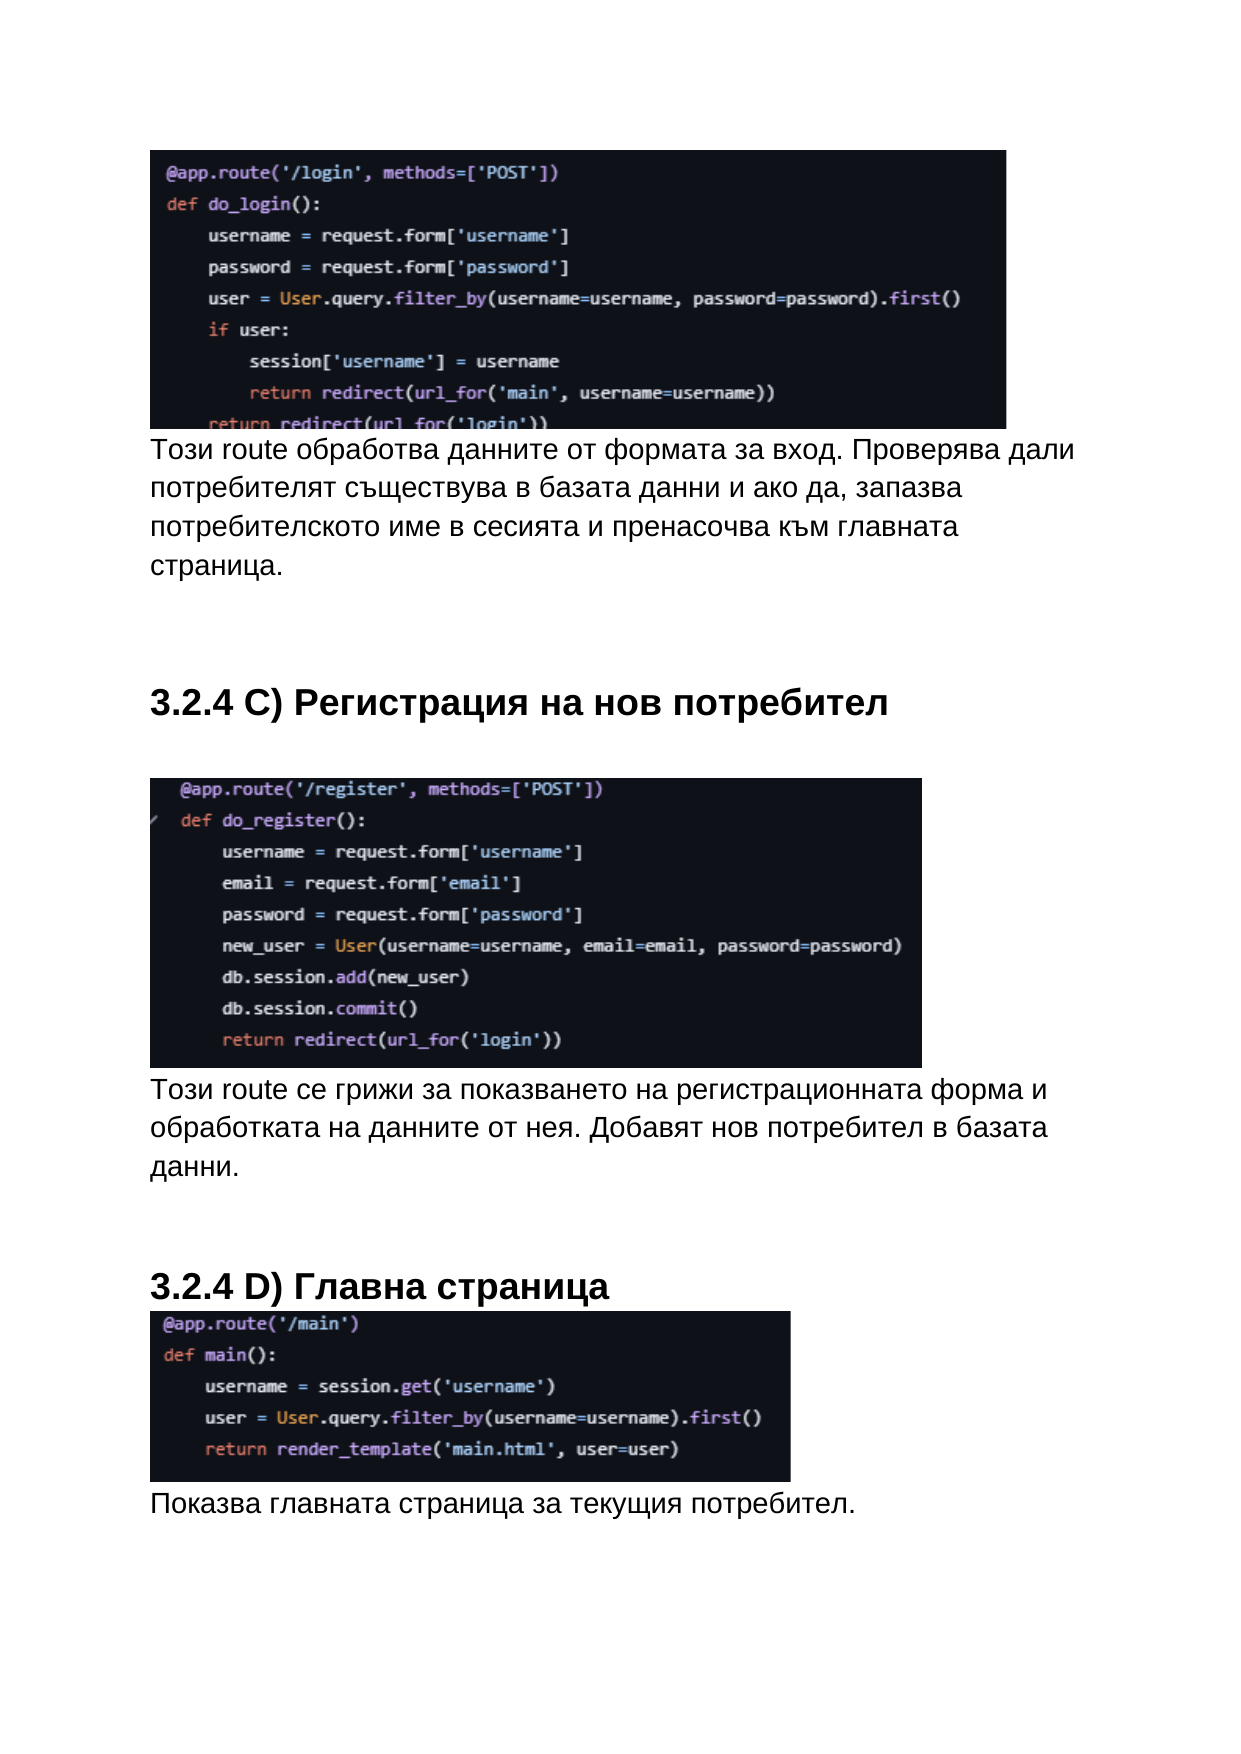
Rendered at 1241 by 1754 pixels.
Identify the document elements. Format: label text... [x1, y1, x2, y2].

picture [150, 150, 1007, 429]
text Този route се грижи за показването на регистрационната форма и обработката на данните от нея. Добавят нов потребител в базата данни. [150, 1072, 1090, 1182]
picture [150, 778, 922, 1068]
picture [150, 1311, 791, 1482]
text Този route обработва данните от формата за вход. Проверява дали потребителят съществува в базата данни и ако да, запазва потребителското име в сесията и пренасочва към главната страница. [150, 432, 1090, 581]
text 3.2.4 C) Регистрация на нов потребител [150, 680, 1090, 723]
text Показва главната страница за текущия потребител. [150, 1486, 1090, 1519]
